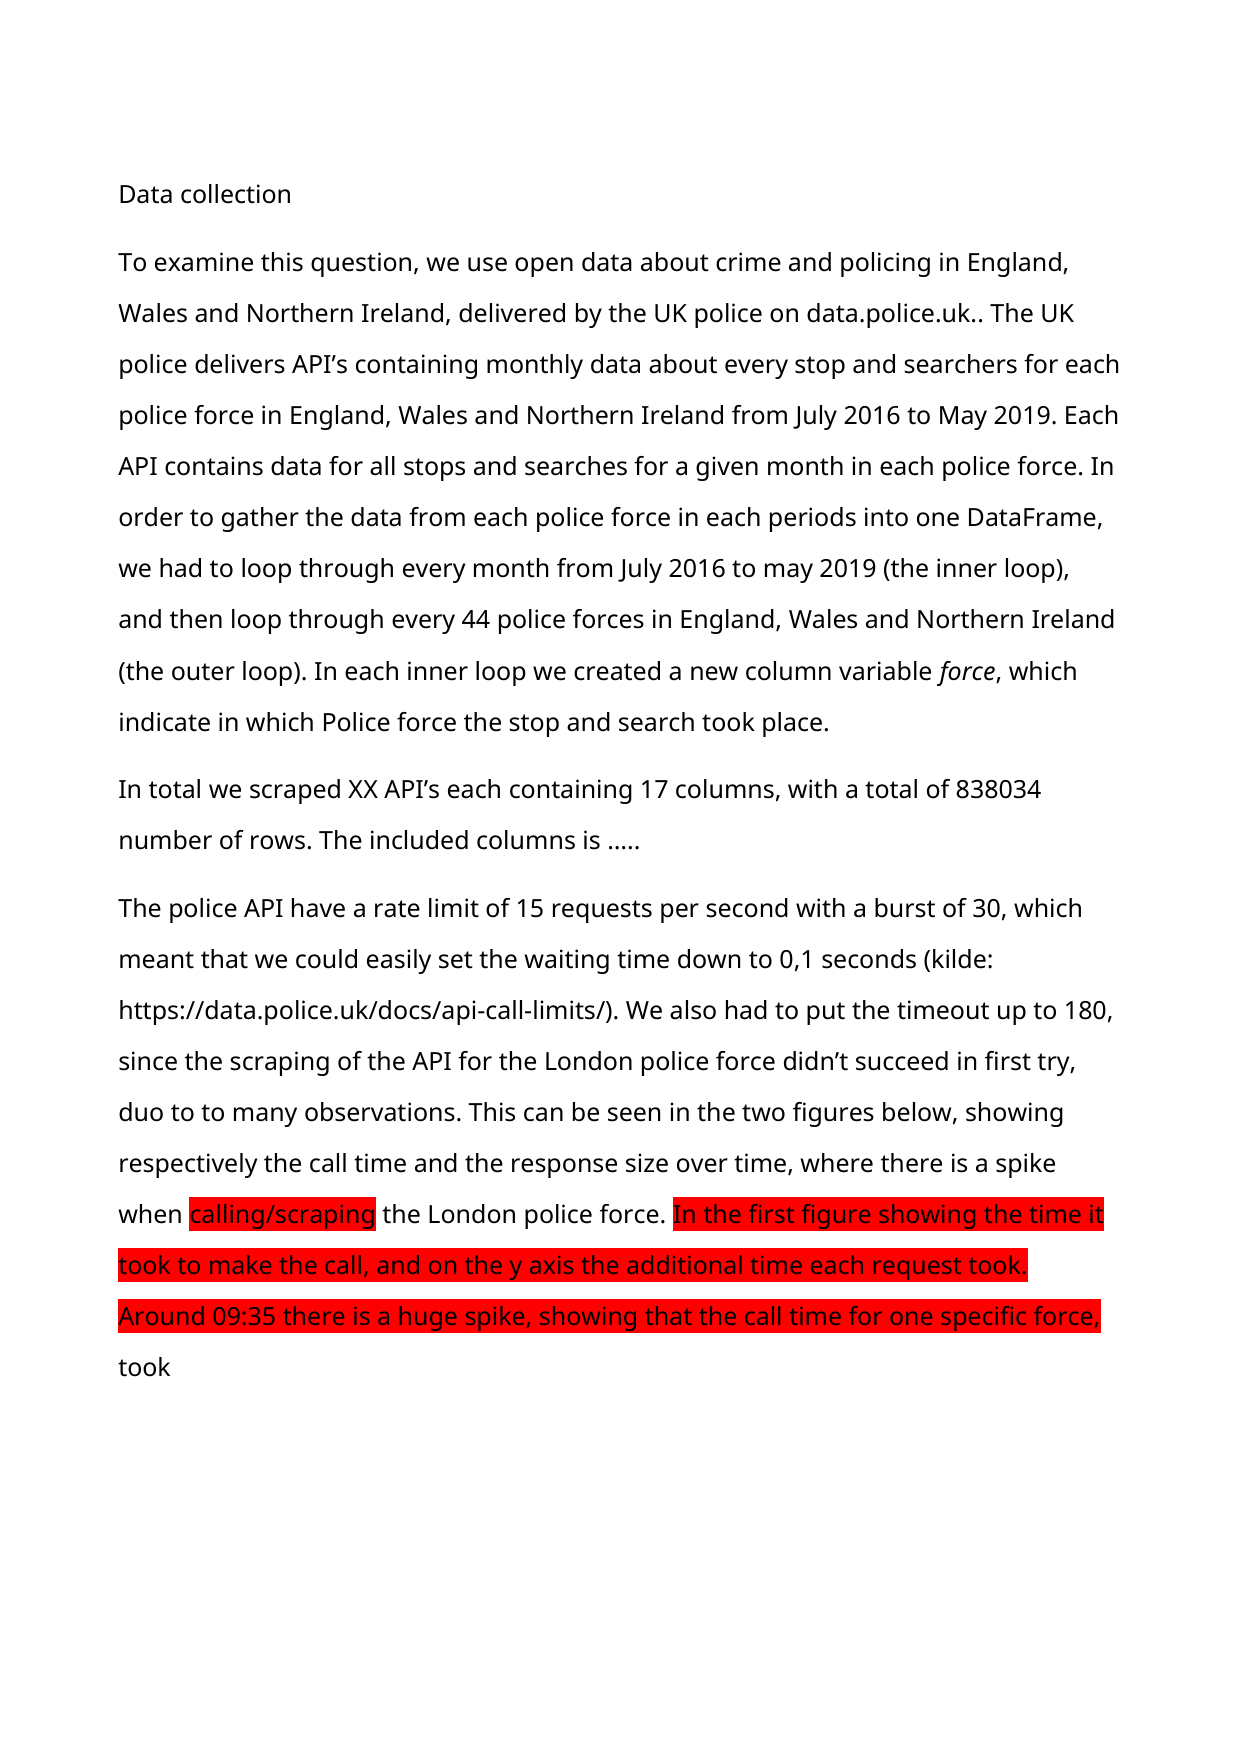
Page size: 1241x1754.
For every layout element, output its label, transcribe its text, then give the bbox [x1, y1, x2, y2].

text To examine this question, we use open data about crime and policing in England, Wales and Northern Ireland, delivered by the UK police on data.police.uk.. The UK police delivers API’s containing monthly data about every stop and searchers for each police force in England, Wales and Northern Ireland from July 2016 to May 2019. Each API contains data for all stops and searches for a given month in each police force. In order to gather the data from each police force in each periods into one DataFrame, we had to loop through every month from July 2016 to may 2019 (the inner loop), and then loop through every 44 police forces in England, Wales and Northern Ireland (the outer loop). In each inner loop we created a new column variable force, which indicate in which Police force the stop and search took place. [118, 245, 1122, 738]
text Data collection [118, 177, 1122, 211]
text The police API have a rate limit of 15 requests per second with a burst of 30, which meant that we could easily set the waiting time down to 0,1 seconds (kilde: https://data.police.uk/docs/api-call-limits/). We also had to put the timeout up to 180, since the scraping of the API for the London police force didn’t succeed in first try, duo to to many observations. This can be seen in the two figures below, showing respectively the call time and the response size over time, where there is a spike when calling/scraping the London police force. In the first figure showing the time it took to make the call, and on the y axis the additional time each request took. Around 09:35 there is a huge spike, showing that the call time for one specific force, took [118, 891, 1122, 1384]
text In total we scraped XX API’s each containing 17 columns, with a total of 838034 number of rows. The included columns is ….. [118, 772, 1122, 857]
